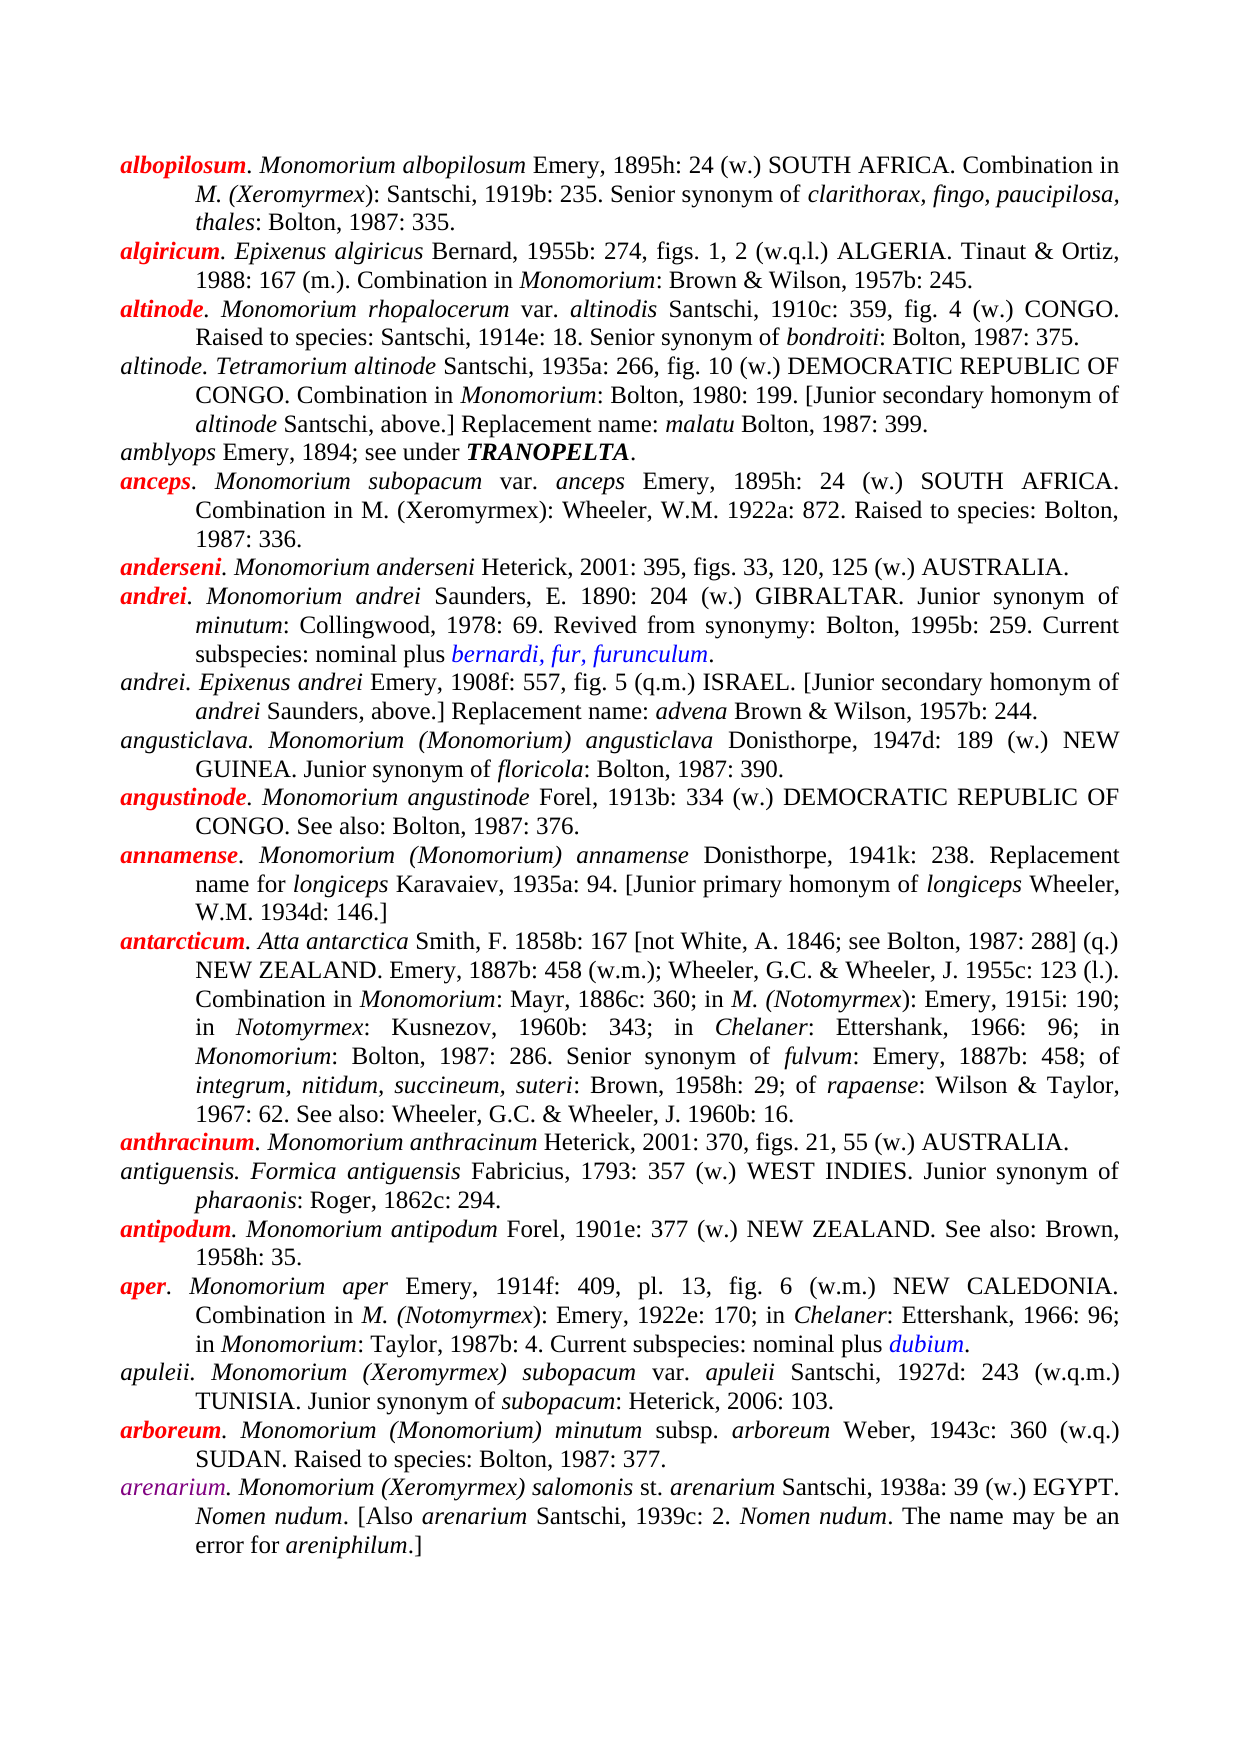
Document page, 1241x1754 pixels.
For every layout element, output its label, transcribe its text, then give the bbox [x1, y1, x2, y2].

text arenarium. Monomorium (Xeromyrmex) salomonis st. arenarium Santschi, 1938a: 39 (w.) EGYPT. Nomen nudum. [Also arenarium Santschi, 1939c: 2. Nomen nudum. The name may be an error for areniphilum.] [120, 1472, 1120, 1559]
text anceps. Monomorium subopacum var. anceps Emery, 1895h: 24 (w.) SOUTH AFRICA. Combination in M. (Xeromyrmex): Wheeler, W.M. 1922a: 872. Raised to species: Bolton, 1987: 336. [120, 466, 1120, 552]
text anderseni. Monomorium anderseni Heterick, 2001: 395, figs. 33, 120, 125 (w.) AUSTRALIA. [120, 552, 1120, 581]
text angusticlava. Monomorium (Monomorium) angusticlava Donisthorpe, 1947d: 189 (w.) NEW GUINEA. Junior synonym of floricola: Bolton, 1987: 390. [120, 725, 1120, 782]
text anthracinum. Monomorium anthracinum Heterick, 2001: 370, figs. 21, 55 (w.) AUSTRALIA. [120, 1127, 1120, 1156]
text antiguensis. Formica antiguensis Fabricius, 1793: 357 (w.) WEST INDIES. Junior synonym of pharaonis: Roger, 1862c: 294. [120, 1156, 1120, 1214]
text annamense. Monomorium (Monomorium) annamense Donisthorpe, 1941k: 238. Replacement name for longiceps Karavaiev, 1935a: 94. [Junior primary homonym of longiceps Wheeler, W.M. 1934d: 146.] [120, 840, 1120, 926]
text algiricum. Epixenus algiricus Bernard, 1955b: 274, figs. 1, 2 (w.q.l.) ALGERIA. Tinaut & Ortiz, 1988: 167 (m.). Combination in Monomorium: Brown & Wilson, 1957b: 245. [120, 236, 1120, 294]
text arboreum. Monomorium (Monomorium) minutum subsp. arboreum Weber, 1943c: 360 (w.q.) SUDAN. Raised to species: Bolton, 1987: 377. [120, 1415, 1120, 1472]
text apuleii. Monomorium (Xeromyrmex) subopacum var. apuleii Santschi, 1927d: 243 (w.q.m.) TUNISIA. Junior synonym of subopacum: Heterick, 2006: 103. [120, 1357, 1120, 1415]
text angustinode. Monomorium angustinode Forel, 1913b: 334 (w.) DEMOCRATIC REPUBLIC OF CONGO. See also: Bolton, 1987: 376. [120, 782, 1120, 840]
text altinode. Monomorium rhopalocerum var. altinodis Santschi, 1910c: 359, fig. 4 (w.) CONGO. Raised to species: Santschi, 1914e: 18. Senior synonym of bondroiti: Bolton, 1987: 375. [120, 294, 1120, 351]
text andrei. Epixenus andrei Emery, 1908f: 557, fig. 5 (q.m.) ISRAEL. [Junior secondary homonym of andrei Saunders, above.] Replacement name: advena Brown & Wilson, 1957b: 244. [120, 667, 1120, 725]
text albopilosum. Monomorium albopilosum Emery, 1895h: 24 (w.) SOUTH AFRICA. Combination in M. (Xeromyrmex): Santschi, 1919b: 235. Senior synonym of clarithorax, fingo, paucipilosa, thales: Bolton, 1987: 335. [120, 150, 1120, 236]
text antarcticum. Atta antarctica Smith, F. 1858b: 167 [not White, A. 1846; see Bolton, 1987: 288] (q.) NEW ZEALAND. Emery, 1887b: 458 (w.m.); Wheeler, G.C. & Wheeler, J. 1955c: 123 (l.). Combination in Monomorium: Mayr, 1886c: 360; in M. (Notomyrmex): Emery, 1915i: 190; in Notomyrmex: Kusnezov, 1960b: 343; in Chelaner: Ettershank, 1966: 96; in Monomorium: Bolton, 1987: 286. Senior synonym of fulvum: Emery, 1887b: 458; of integrum, nitidum, succineum, suteri: Brown, 1958h: 29; of rapaense: Wilson & Taylor, 1967: 62. See also: Wheeler, G.C. & Wheeler, J. 1960b: 16. [120, 926, 1120, 1127]
text aper. Monomorium aper Emery, 1914f: 409, pl. 13, fig. 6 (w.m.) NEW CALEDONIA. Combination in M. (Notomyrmex): Emery, 1922e: 170; in Chelaner: Ettershank, 1966: 96; in Monomorium: Taylor, 1987b: 4. Current subspecies: nominal plus dubium. [120, 1271, 1120, 1357]
text amblyops Emery, 1894; see under TRANOPELTA. [120, 437, 1120, 466]
text altinode. Tetramorium altinode Santschi, 1935a: 266, fig. 10 (w.) DEMOCRATIC REPUBLIC OF CONGO. Combination in Monomorium: Bolton, 1980: 199. [Junior secondary homonym of altinode Santschi, above.] Replacement name: malatu Bolton, 1987: 399. [120, 351, 1120, 437]
text antipodum. Monomorium antipodum Forel, 1901e: 377 (w.) NEW ZEALAND. See also: Brown, 1958h: 35. [120, 1214, 1120, 1271]
text andrei. Monomorium andrei Saunders, E. 1890: 204 (w.) GIBRALTAR. Junior synonym of minutum: Collingwood, 1978: 69. Revived from synonymy: Bolton, 1995b: 259. Current subspecies: nominal plus bernardi, fur, furunculum. [120, 581, 1120, 667]
